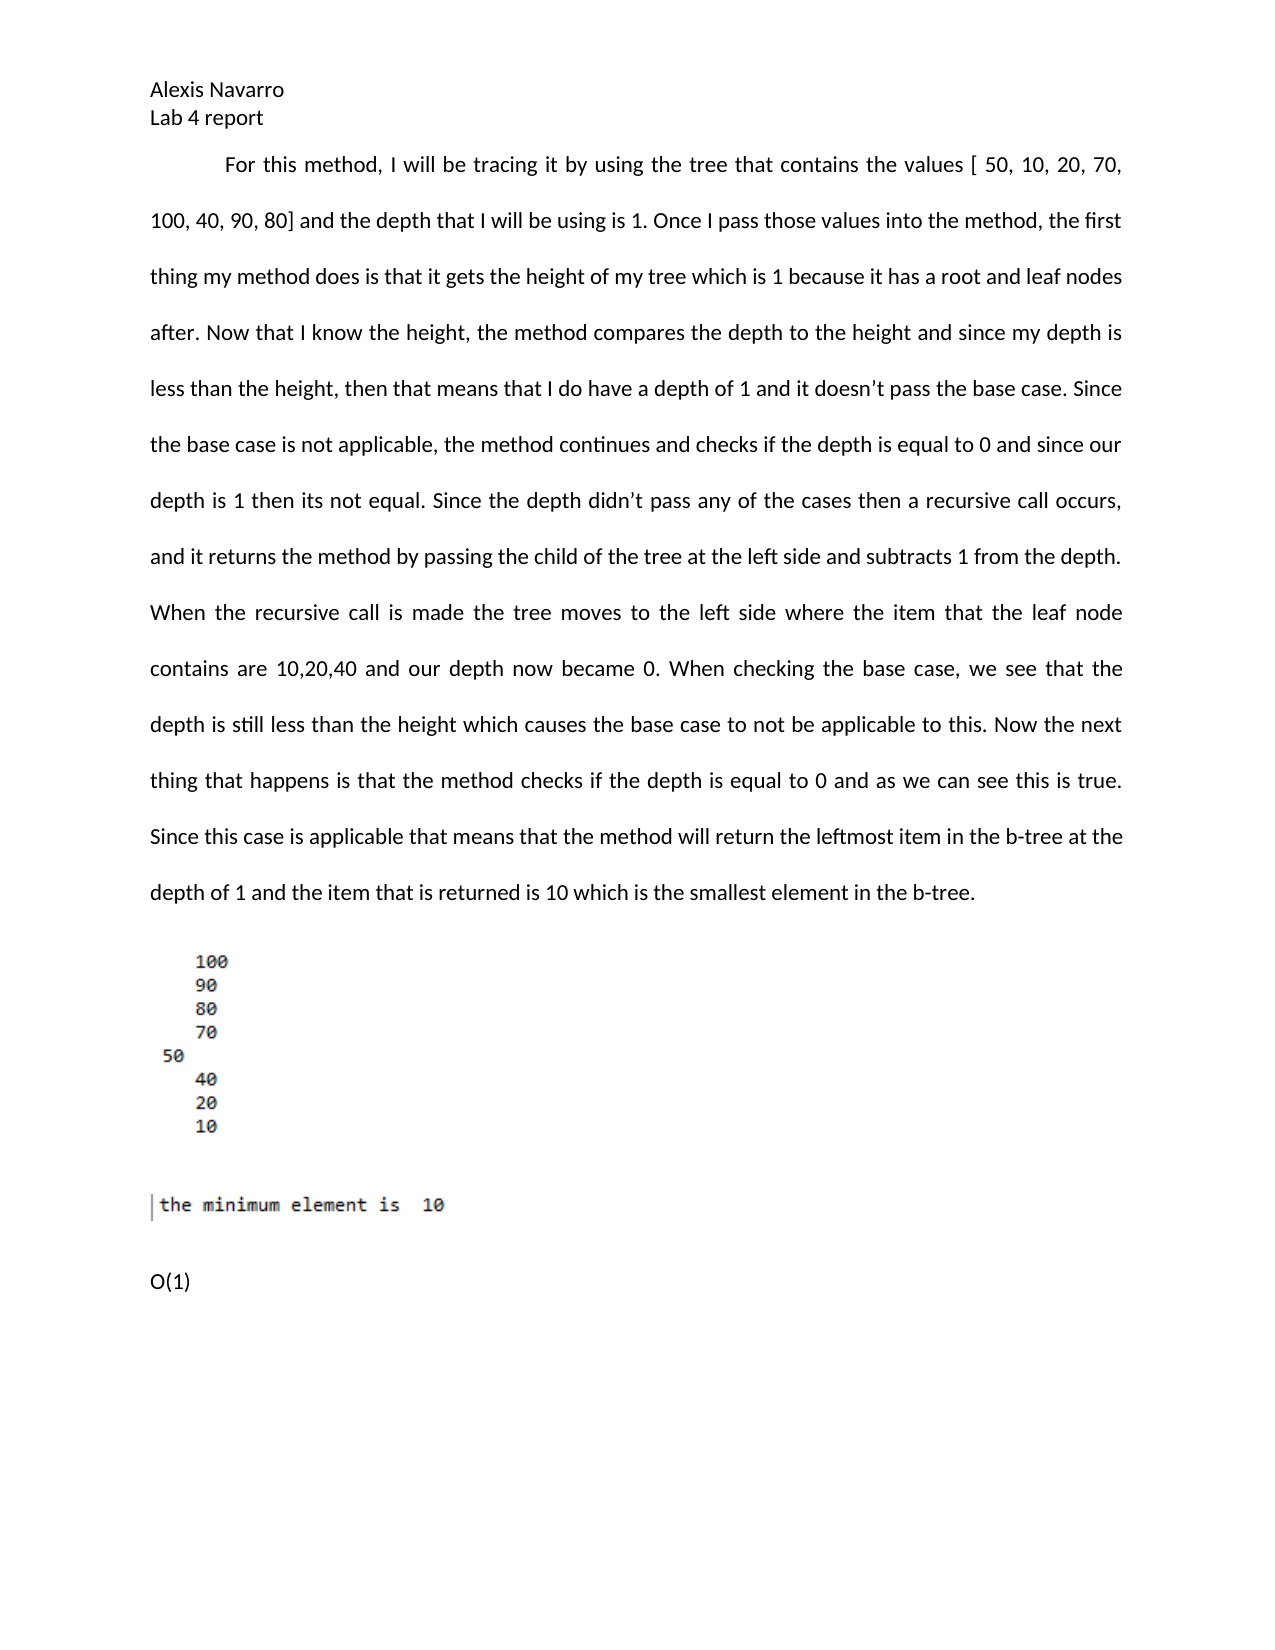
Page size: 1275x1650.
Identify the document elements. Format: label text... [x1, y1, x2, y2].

text For this method, I will be tracing it by using the tree that contains the values [ 50, 10, 20, 70, 100, 40, 90, 80] and the depth that I will be using is 1. Once I pass those values into the method, the first thing my method does is that it gets the height of my tree which is 1 because it has a root and leaf nodes after. Now that I know the height, the method compares the depth to the height and since my depth is less than the height, then that means that I do have a depth of 1 and it doesn’t pass the base case. Since the base case is not applicable, the method continues and checks if the depth is equal to 0 and since our depth is 1 then its not equal. Since the depth didn’t pass any of the cases then a recursive call occurs, and it returns the method by passing the child of the tree at the left side and subtracts 1 from the depth. When the recursive call is made the tree moves to the left side where the item that the leaf node contains are 10,20,40 and our depth now became 0. When checking the base case, we see that the depth is still less than the height which causes the base case to not be applicable to this. Now the next thing that happens is that the method checks if the depth is equal to 0 and as we can see this is true. Since this case is applicable that means that the method will return the leftmost item in the b-tree at the depth of 1 and the item that is returned is 10 which is the smallest element in the b-tree. [150, 150, 1125, 907]
picture [150, 951, 451, 1150]
picture [150, 1194, 501, 1221]
text O(1) [150, 1267, 1125, 1295]
